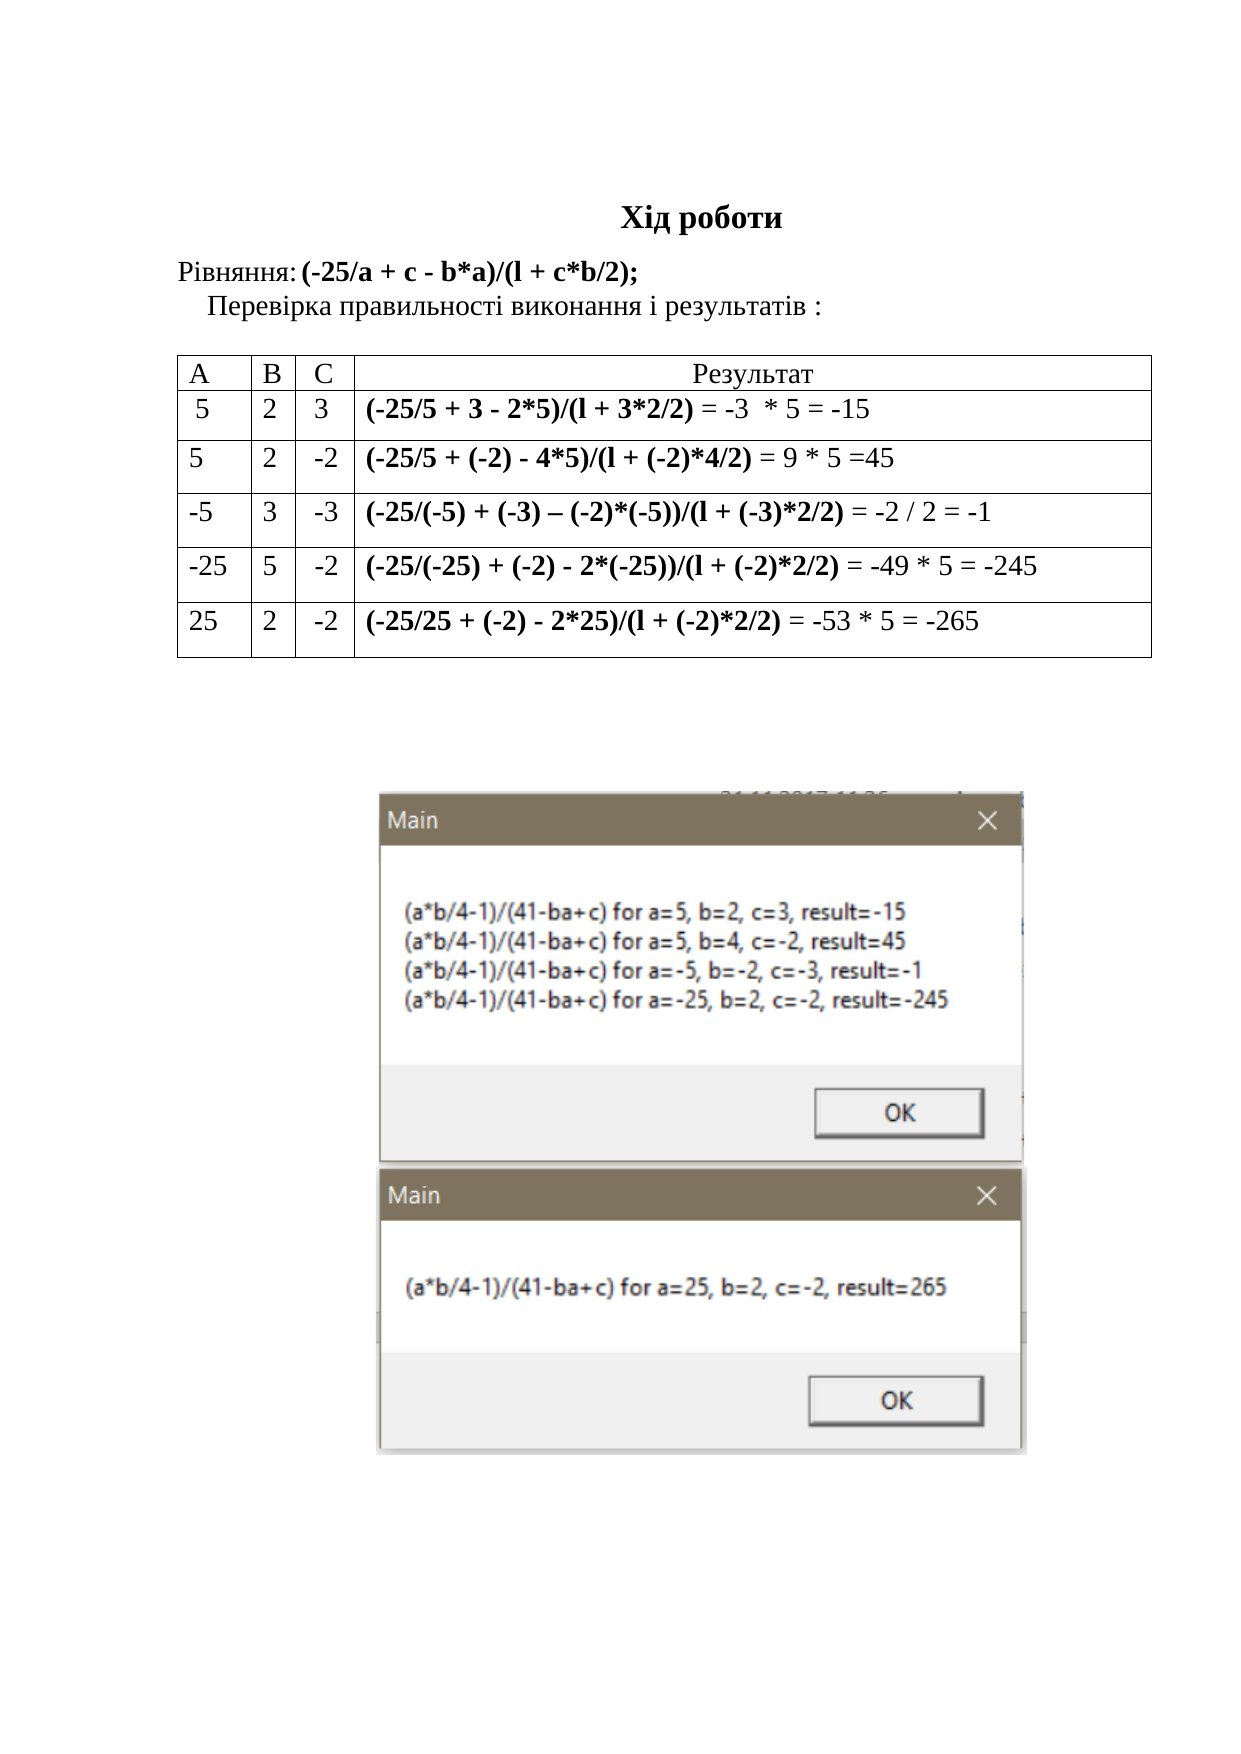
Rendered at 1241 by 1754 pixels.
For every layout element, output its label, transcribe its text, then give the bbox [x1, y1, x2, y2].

table_cell -2 [296, 441, 354, 493]
text Хiд роботи [177, 197, 1152, 235]
table_cell 3 [296, 391, 354, 439]
table_header С [296, 356, 354, 390]
table_header Результат [355, 356, 1151, 390]
text Рівняння: (-25/a + c - b*a)/(l + c*b/2); [177, 254, 1152, 288]
table_cell -25 [178, 548, 251, 602]
table_cell (-25/5 + 3 - 2*5)/(l + 3*2/2) = -3 * 5 = -15 [355, 391, 1151, 439]
table_cell -3 [296, 494, 354, 547]
table_cell 5 [178, 441, 251, 493]
table_cell 2 [252, 603, 295, 657]
table_cell 5 [252, 548, 295, 602]
table_cell 25 [178, 603, 251, 657]
picture [375, 791, 1027, 1455]
table_cell 2 [252, 391, 295, 439]
table_cell (-25/5 + (-2) - 4*5)/(l + (-2)*4/2) = 9 * 5 =45 [355, 441, 1151, 493]
table_cell (-25/(-5) + (-3) – (-2)*(-5))/(l + (-3)*2/2) = -2 / 2 = -1 [355, 494, 1151, 547]
table_header A [178, 356, 251, 390]
table_cell -2 [296, 603, 354, 657]
table_cell (-25/25 + (-2) - 2*25)/(l + (-2)*2/2) = -53 * 5 = -265 [355, 603, 1151, 657]
table_cell (-25/(-25) + (-2) - 2*(-25))/(l + (-2)*2/2) = -49 * 5 = -245 [355, 548, 1151, 602]
table_cell 5 [178, 391, 251, 439]
table_cell 2 [252, 441, 295, 493]
table_cell 3 [252, 494, 295, 547]
table_cell -2 [296, 548, 354, 602]
text Перевірка правильності виконання і результатів : [207, 288, 1152, 322]
table_header B [252, 356, 295, 390]
table_cell -5 [178, 494, 251, 547]
